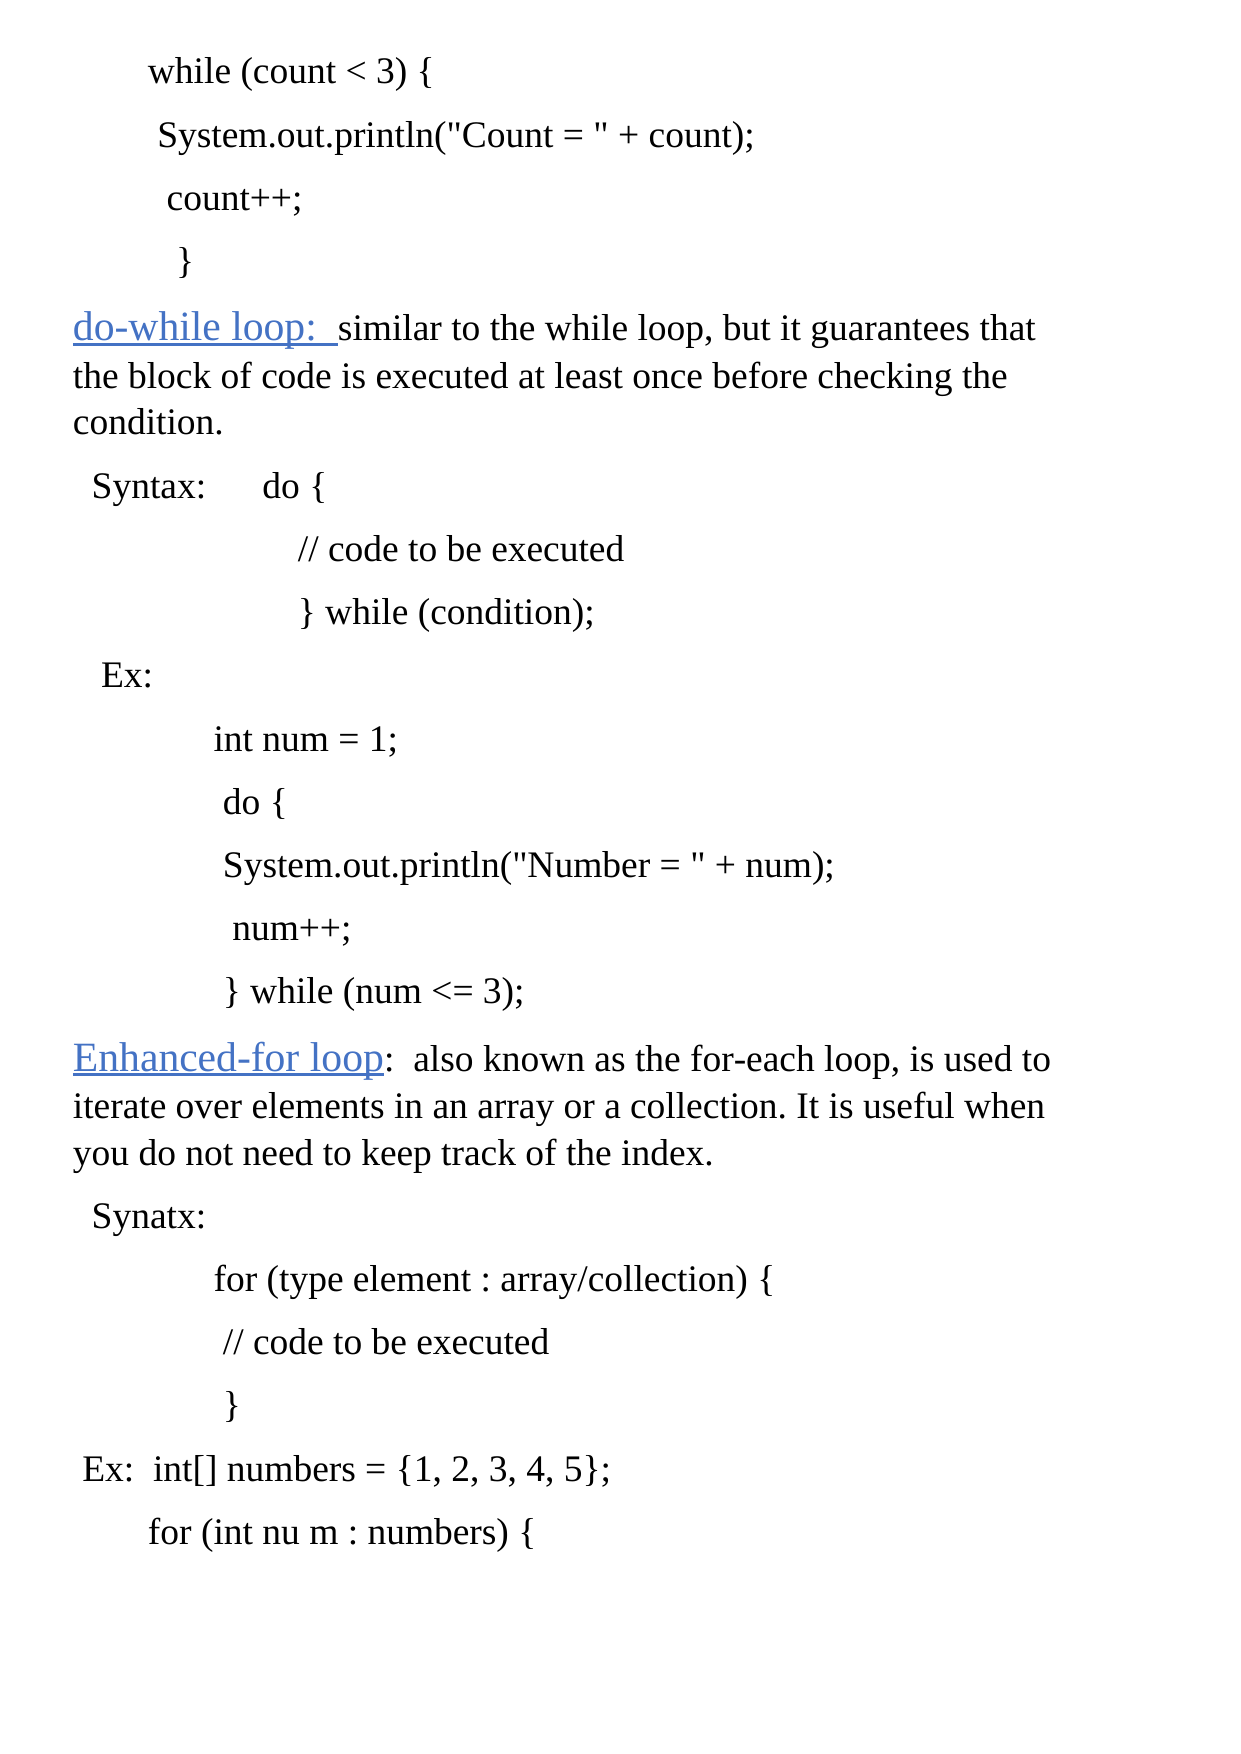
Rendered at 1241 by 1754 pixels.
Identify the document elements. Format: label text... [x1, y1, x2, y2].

text System.out.println("Number = " + num); [73, 842, 1090, 886]
text // code to be executed [73, 526, 1090, 569]
text do { [148, 779, 1090, 822]
text Syntax: do { [73, 463, 1090, 506]
text Enhanced-for loop: also known as the for-each loop, is used to iterate over elements in an array or a collection. It is useful when you do not need to keep track of the index. [73, 1032, 1090, 1173]
text count++; [73, 175, 1090, 218]
text } [148, 1383, 1090, 1426]
text } while (num <= 3); [148, 969, 1090, 1012]
text int num = 1; [73, 716, 1090, 759]
text while (count < 3) { [73, 49, 1090, 92]
text // code to be executed [73, 1320, 1090, 1363]
text num++; [73, 906, 1090, 949]
text Ex: int[] numbers = {1, 2, 3, 4, 5}; [73, 1446, 1090, 1489]
text for (int nu m : numbers) { [73, 1509, 1090, 1552]
text } while (condition); [223, 589, 1090, 633]
text do-while loop: similar to the while loop, but it guarantees that the block of code is executed at least once before checking the condition. [73, 302, 1090, 443]
text System.out.println("Count = " + count); [73, 112, 1090, 155]
text Synatx: [73, 1193, 1090, 1236]
text for (type element : array/collection) { [73, 1256, 1090, 1299]
text } [73, 239, 1090, 282]
text Ex: [73, 653, 1090, 696]
